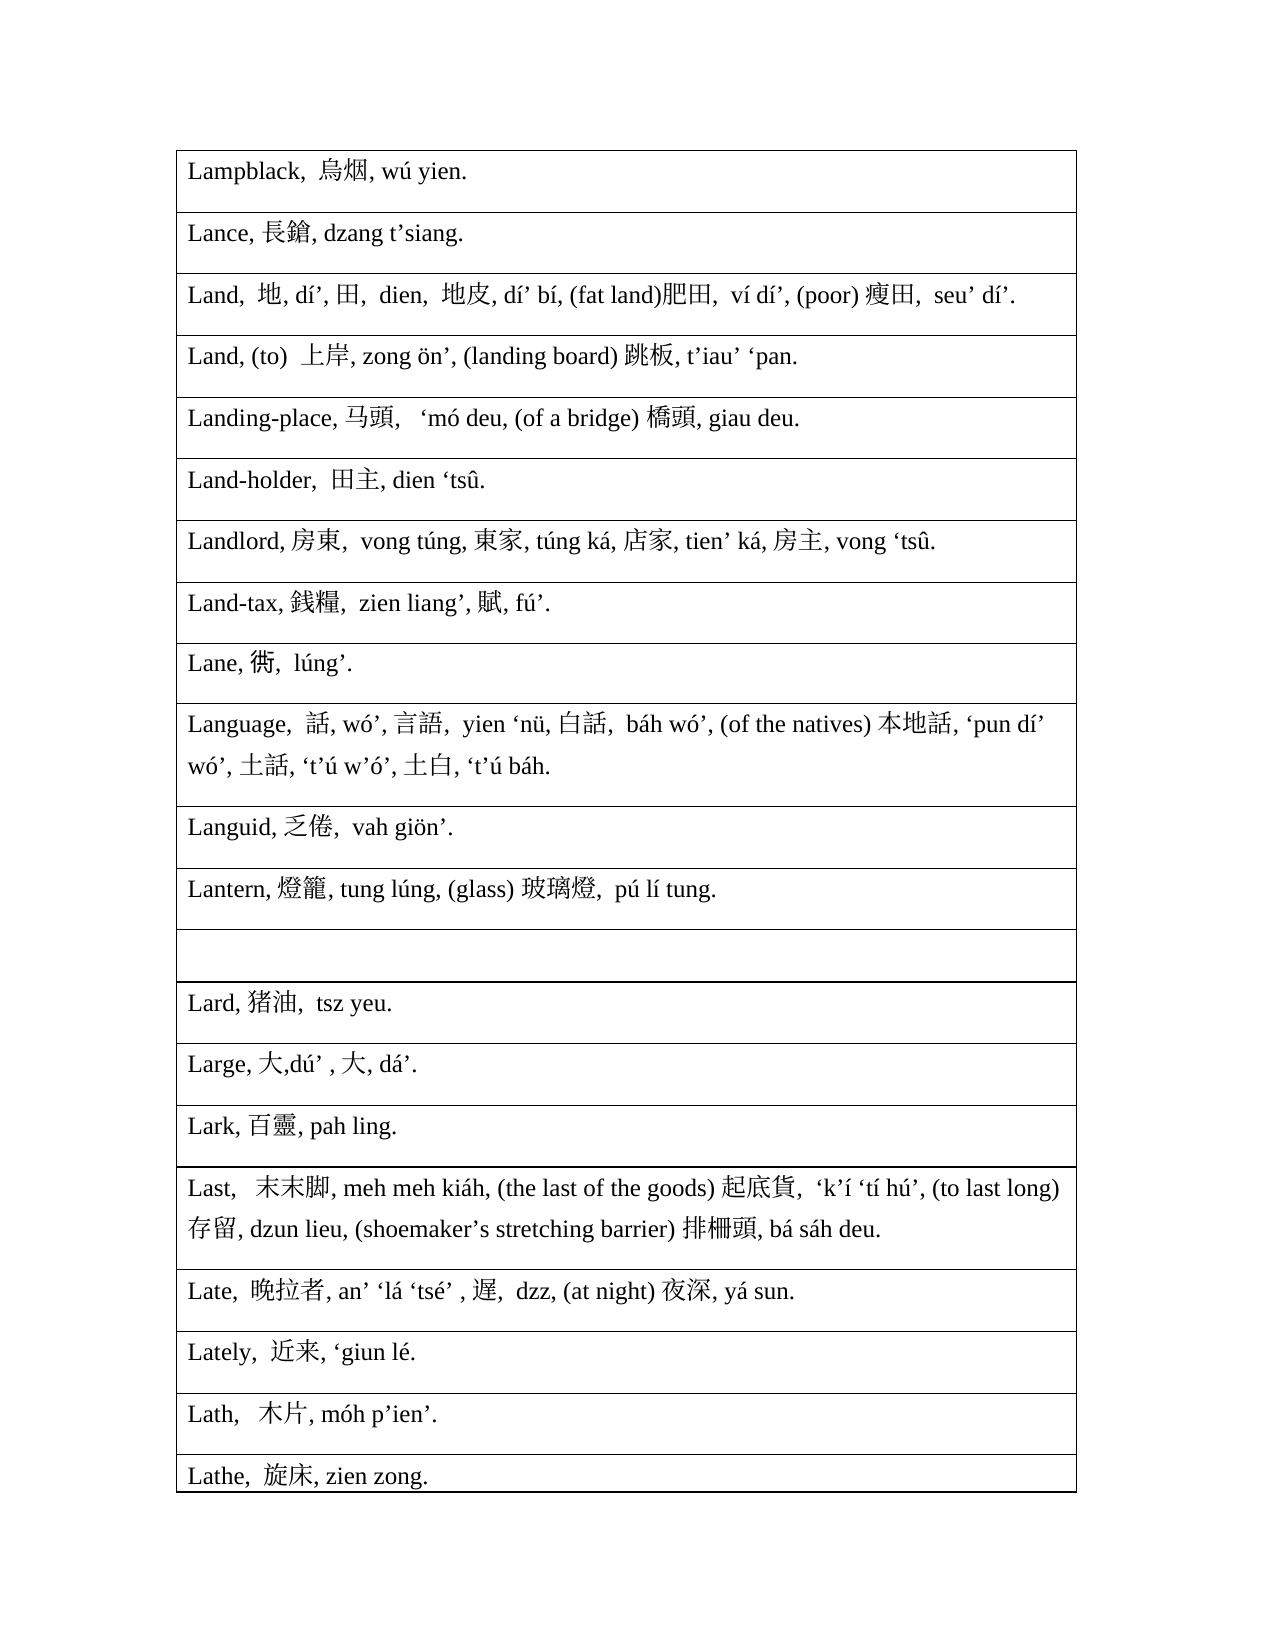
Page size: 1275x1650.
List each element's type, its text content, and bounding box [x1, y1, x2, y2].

table_cell Last, 末末脚, meh meh kiáh, (the last of the goods) 起底貨, ‘k’í ‘tí hú’, (to last long) 存留, dzun lieu, (shoemaker’s stretching barrier) 排柵頭, bá sáh deu. [177, 1168, 1076, 1269]
table_cell Lathe, 旋床, zien zong. [177, 1455, 1076, 1491]
table_cell Lark, 百靈, pah ling. [177, 1106, 1076, 1166]
table_cell Landing-place, 马頭, ‘mó deu, (of a bridge) 橋頭, giau deu. [177, 398, 1076, 458]
table_cell Land-tax, 銭糧, zien liang’, 賦, fú’. [177, 583, 1076, 643]
table_cell Land, 地, dí’, 田, dien, 地皮, dí’ bí, (fat land)肥田, ví dí’, (poor) 瘦田, seu’ dí’. [177, 274, 1076, 335]
table_cell Land-holder, 田主, dien ‘tsû. [177, 459, 1076, 520]
table_cell Languid, 乏倦, vah giön’. [177, 807, 1076, 868]
table_cell Lane, 衖, lúng’. [177, 644, 1076, 703]
table_cell Late, 晚拉者, an’ ‘lá ‘tsé’ , 遅, dzz, (at night) 夜深, yá sun. [177, 1270, 1076, 1331]
table_cell Lath, 木片, móh p’ien’. [177, 1394, 1076, 1454]
table_cell Lance, 長鎗, dzang t’siang. [177, 213, 1076, 273]
table_cell Lard, 猪油, tsz yeu. [177, 983, 1076, 1043]
table_cell Lampblack, 烏烟, wú yien. [177, 151, 1076, 212]
table_cell Land, (to) 上岸, zong ön’, (landing board) 跳板, t’iau’ ‘pan. [177, 336, 1076, 397]
table_cell Lantern, 燈籠, tung lúng, (glass) 玻璃燈, pú lí tung. [177, 869, 1076, 929]
table_cell Lately, 近来, ‘giun lé. [177, 1332, 1076, 1393]
table_cell [177, 930, 1076, 981]
table_cell Large, 大,dú’ , 大, dá’. [177, 1044, 1076, 1105]
table_cell Landlord, 房東, vong túng, 東家, túng ká, 店家, tien’ ká, 房主, vong ‘tsû. [177, 521, 1076, 582]
table_cell Language, 話, wó’, 言語, yien ‘nü, 白話, báh wó’, (of the natives) 本地話, ‘pun dí’ wó’, 土話, ‘t’ú w’ó’, 土白, ‘t’ú báh. [177, 704, 1076, 806]
